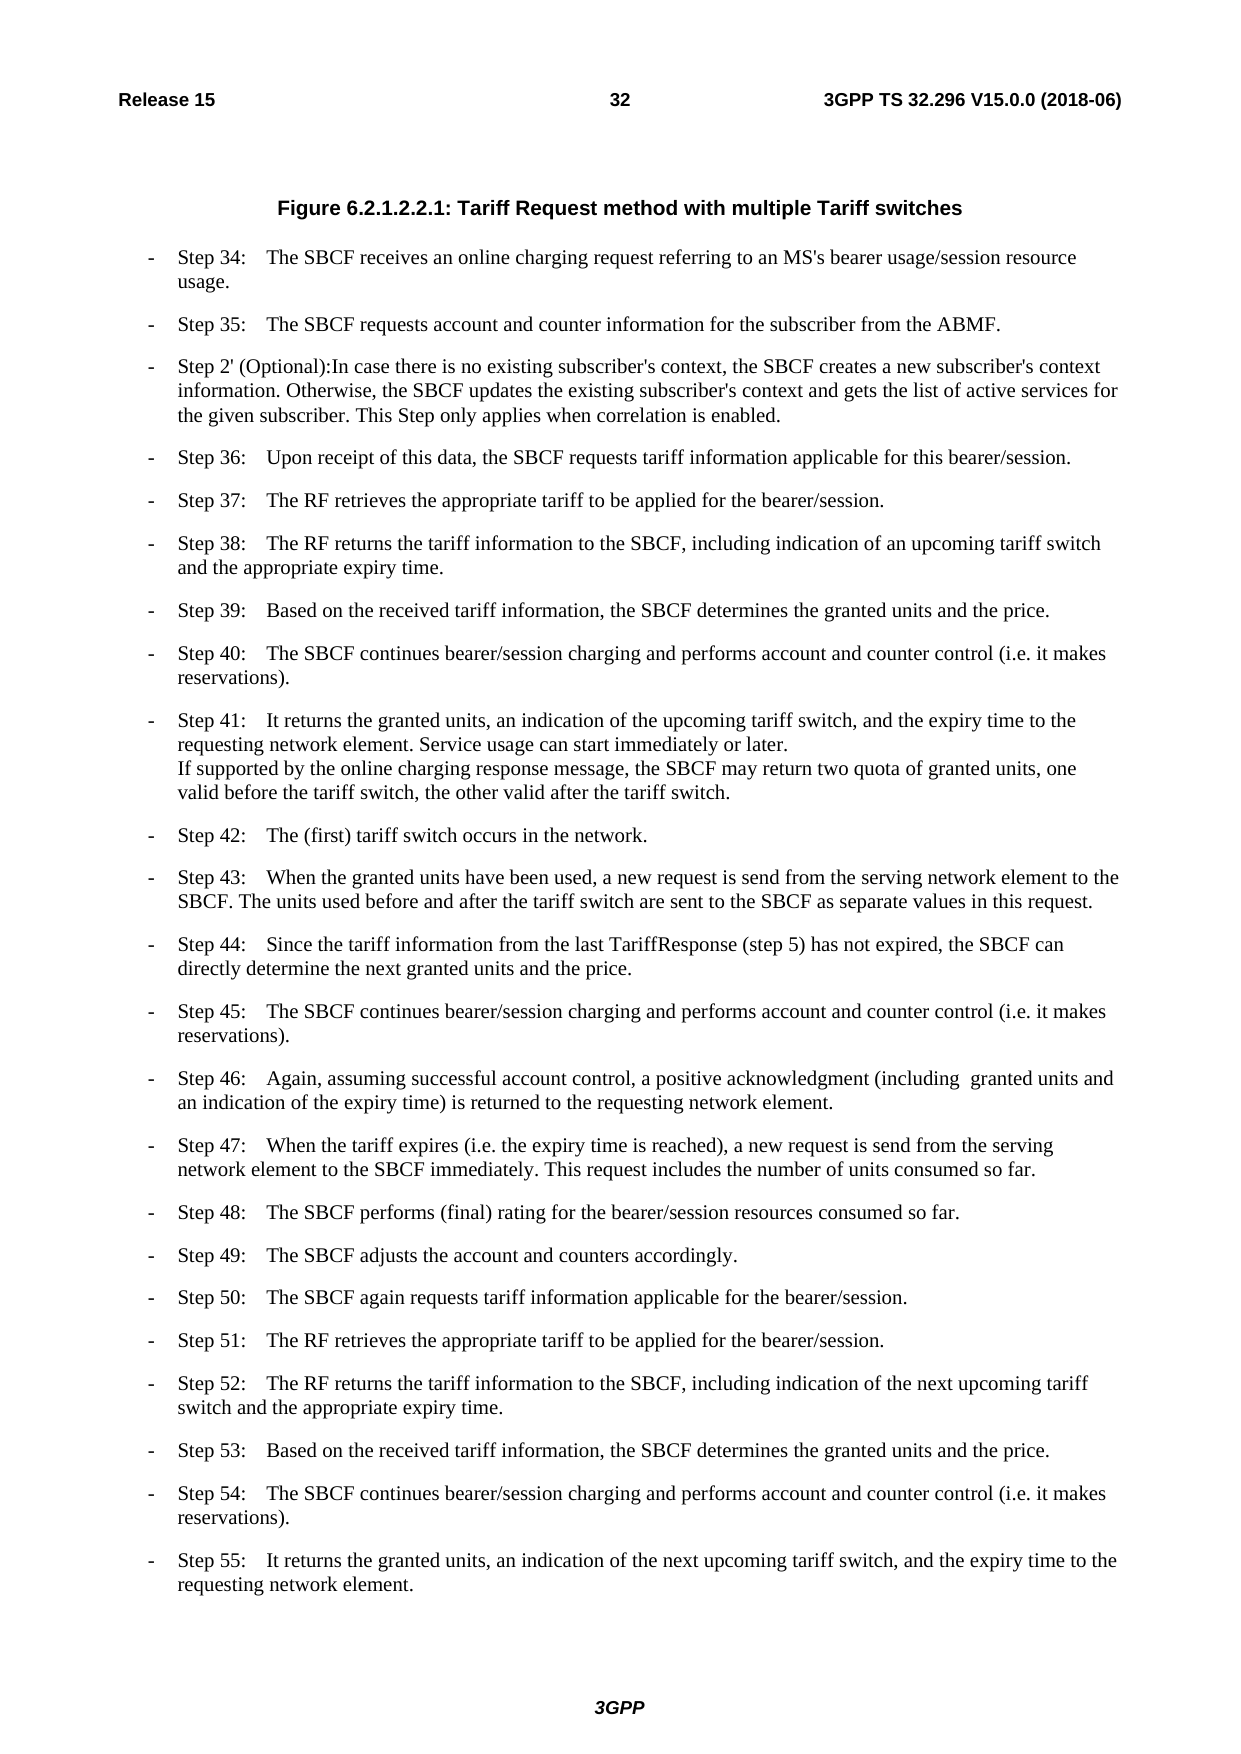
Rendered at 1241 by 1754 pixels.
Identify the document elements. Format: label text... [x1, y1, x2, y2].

text - Step 2' (Optional):In case there is no existing subscriber's context, the SBCF creates a new subscriber's context information. Otherwise, the SBCF updates the existing subscriber's context and gets the list of active services for the given subscriber. This Step only applies when correlation is enabled. [148, 354, 1122, 427]
text Figure 6.2.1.2.2.1: Tariff Request method with multiple Tariff switches [118, 196, 1122, 220]
